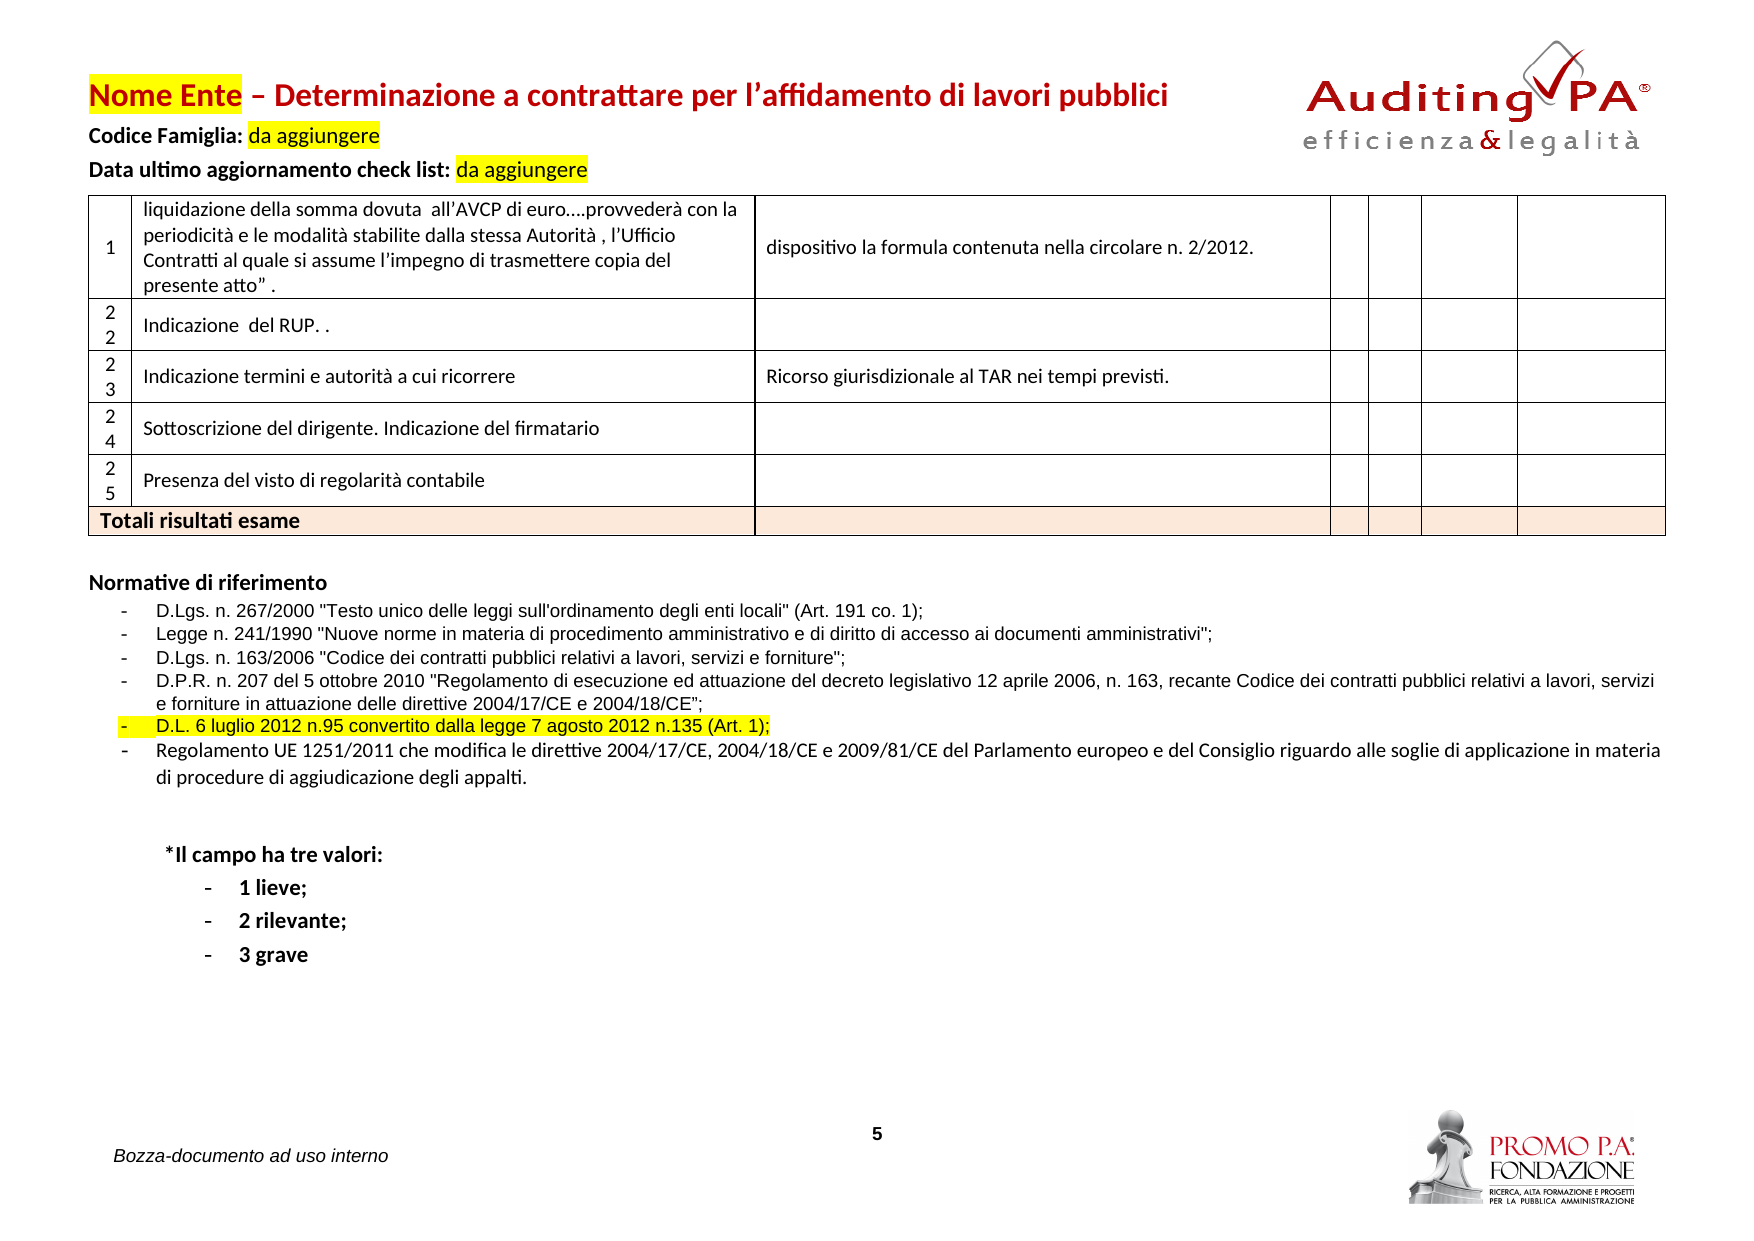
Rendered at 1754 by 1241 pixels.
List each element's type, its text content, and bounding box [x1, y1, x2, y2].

picture [1407, 1110, 1635, 1204]
table_cell [756, 403, 1330, 454]
table_cell Ricorso giurisdizionale al TAR nei tempi previsti. [756, 351, 1330, 402]
list 3 grave [201, 940, 1665, 969]
table_cell [1422, 403, 1517, 454]
table_cell Totali risultati esame [89, 507, 754, 534]
table_cell [1518, 403, 1665, 454]
table_cell [1331, 455, 1368, 506]
list Legge n. 241/1990 "Nuove norme in materia di procedimento amministrativo e di diritto di accesso ai documenti amministrativi"; [118, 623, 1665, 646]
table_cell [1369, 507, 1421, 534]
table_cell [1518, 507, 1665, 534]
text Normative di riferimento [89, 568, 1665, 596]
table_cell [1331, 507, 1368, 534]
table_cell [1422, 196, 1517, 298]
list Regolamento UE 1251/2011 che modifica le direttive 2004/17/CE, 2004/18/CE e 2009/81/CE del Parlamento europeo e del Consiglio riguardo alle soglie di applicazione in materia di procedure di aggiudicazione degli appalti. [118, 738, 1665, 789]
table_cell [1369, 196, 1421, 298]
table_cell [1369, 403, 1421, 454]
table_cell Indicazione termini e autorità a cui ricorrere [132, 351, 754, 402]
table_cell [1369, 351, 1421, 402]
table_cell [1422, 299, 1517, 350]
table_cell [1518, 455, 1665, 506]
list *Il campo ha tre valori: [164, 840, 1665, 868]
table_cell Contributo all’AVCP: è necessario riportare nel corpo del dispositivo la formula contenuta nella circolare n. 2/2012. [756, 196, 1330, 298]
table_cell [1331, 351, 1368, 402]
table_cell [756, 455, 1330, 506]
table_cell [1369, 299, 1421, 350]
table_cell [1518, 196, 1665, 298]
table_cell 22 [89, 299, 131, 350]
table_cell [1518, 299, 1665, 350]
table_cell Indicazione del RUP. . [132, 299, 754, 350]
table_cell [1518, 351, 1665, 402]
table_cell [756, 507, 1330, 534]
table_cell [1331, 403, 1368, 454]
table_cell 23 [89, 351, 131, 402]
table_cell [1331, 196, 1368, 298]
list 1 lieve; [201, 873, 1665, 902]
table_cell 21 [89, 196, 131, 298]
table_cell Sottoscrizione del dirigente. Indicazione del firmatario [132, 403, 754, 454]
picture [1283, 0, 1677, 194]
list D.L. 6 luglio 2012 n.95 convertito dalla legge 7 agosto 2012 n.135 (Art. 1); [118, 714, 1665, 738]
table_cell 24 [89, 403, 131, 454]
table_cell [1422, 507, 1517, 534]
table_cell [1422, 455, 1517, 506]
list D.Lgs. n. 163/2006 "Codice dei contratti pubblici relativi a lavori, servizi e forniture"; [118, 646, 1665, 670]
list D.Lgs. n. 267/2000 "Testo unico delle leggi sull'ordinamento degli enti locali" (Art. 191 co. 1); [118, 600, 1665, 623]
table_cell [1369, 455, 1421, 506]
table_cell [756, 299, 1330, 350]
table_cell [1331, 299, 1368, 350]
list 2 rilevante; [201, 906, 1665, 935]
list D.P.R. n. 207 del 5 ottobre 2010 "Regolamento di esecuzione ed attuazione del decreto legislativo 12 aprile 2006, n. 163, recante Codice dei contratti pubblici relativi a lavori, servizi e forniture in attuazione delle direttive 2004/17/CE e 2004/18/CE”; [118, 670, 1665, 714]
table_cell Presenza del visto di regolarità contabile [132, 455, 754, 506]
table_cell 25 [89, 455, 131, 506]
table_cell [1422, 351, 1517, 402]
